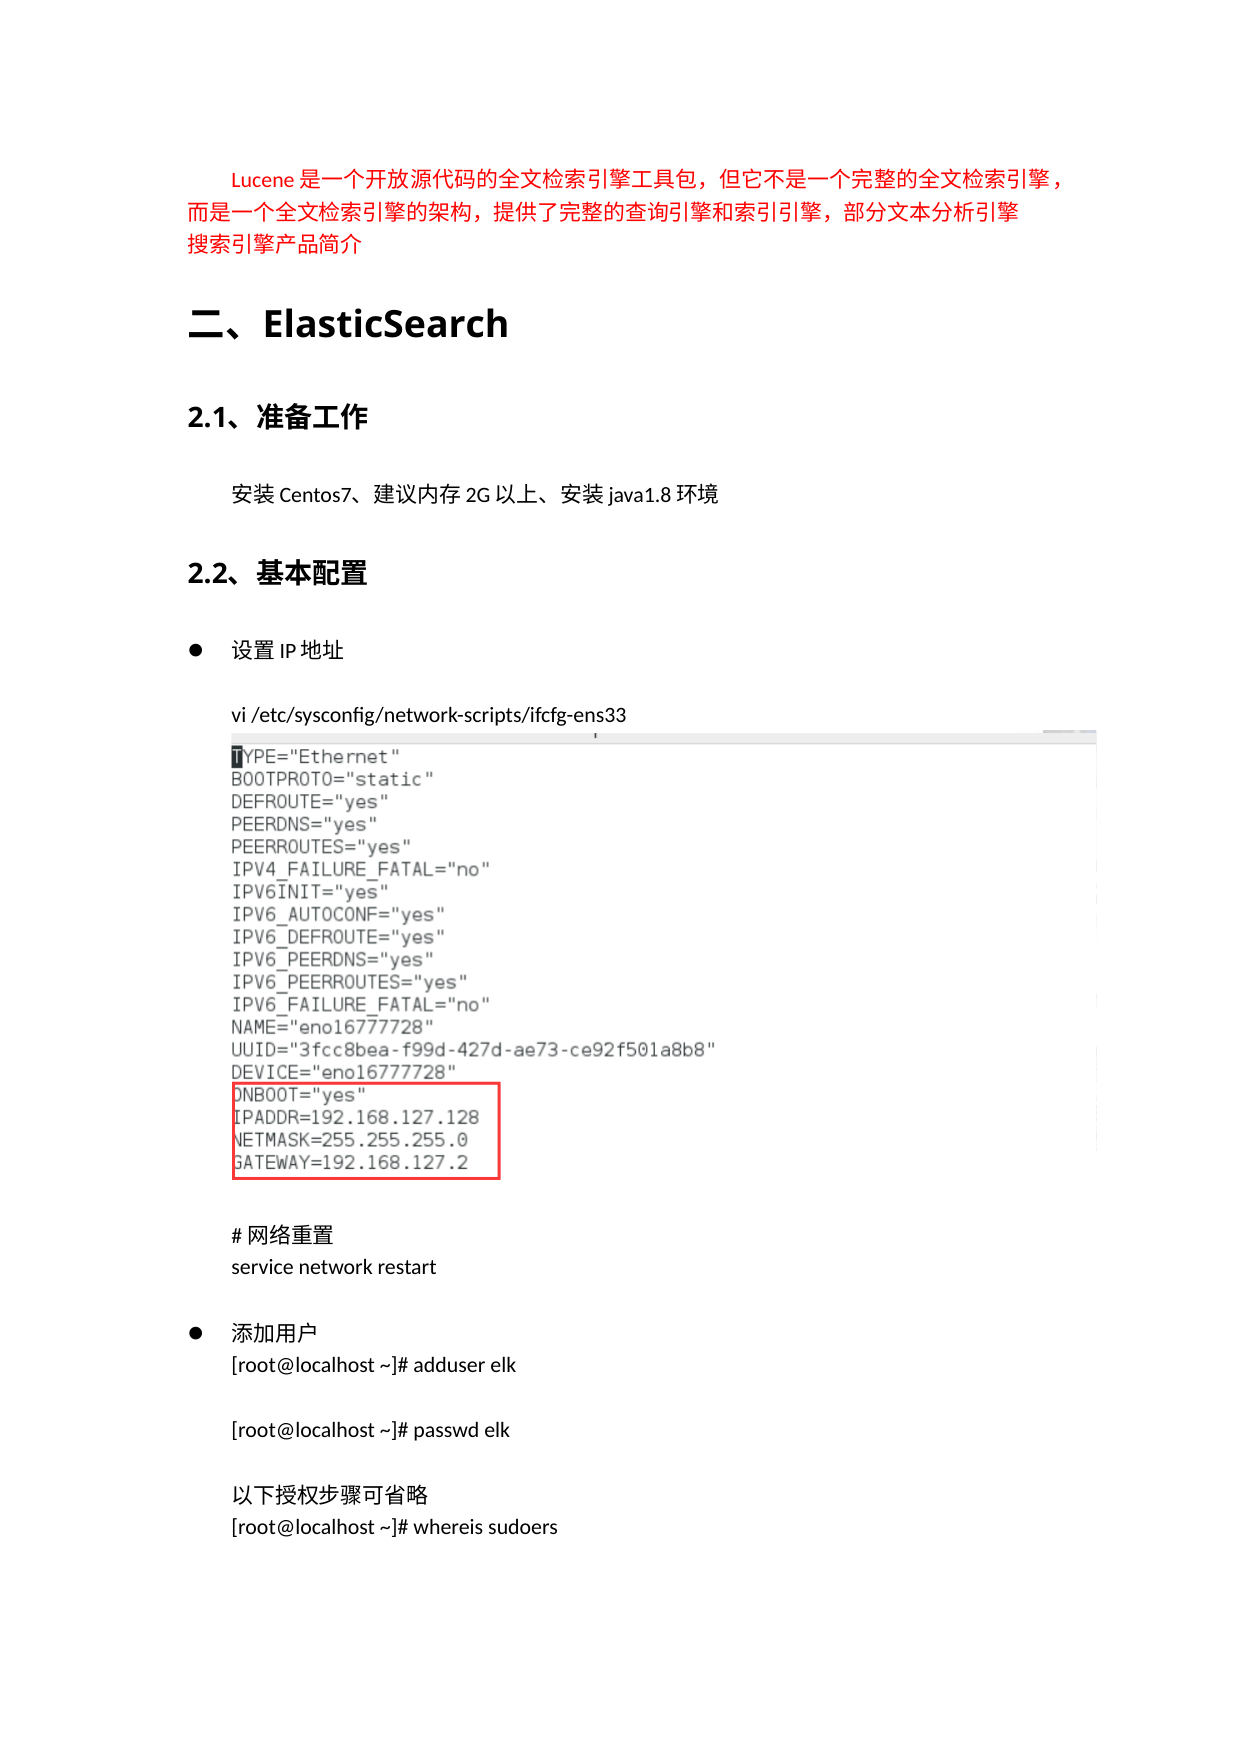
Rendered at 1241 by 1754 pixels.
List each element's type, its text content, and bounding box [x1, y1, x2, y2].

text # 网络重置 [187, 1218, 1053, 1250]
text service network restart [187, 1250, 1053, 1283]
text Lucene是一个开放源代码的全文检索引擎工具包，但它不是一个完整的全文检索引擎，而是一个全文检索引擎的架构，提供了完整的查询引擎和索引引擎，部分文本分析引擎 [187, 162, 1053, 227]
picture [231, 730, 1097, 1196]
text [root@localhost ~]# passwd elk [187, 1413, 1053, 1445]
text 搜索引擎产品简介 [187, 227, 1053, 259]
text 安装Centos7、建议内存2G以上、安装java1.8环境 [187, 477, 1053, 509]
text [root@localhost ~]# adduser elk [187, 1348, 1053, 1380]
subtitle 2.2、基本配置 [187, 539, 1053, 604]
text vi /etc/sysconfig/network-scripts/ifcfg-ens33 [187, 698, 1053, 730]
subtitle ElasticSearch [187, 289, 1053, 354]
subtitle 2.1、准备工作 [187, 383, 1053, 448]
text [root@localhost ~]# whereis sudoers [187, 1510, 1053, 1543]
text 以下授权步骤可省略 [187, 1478, 1053, 1510]
list 添加用户 [187, 1315, 1053, 1348]
list 设置IP地址 [187, 633, 1053, 665]
